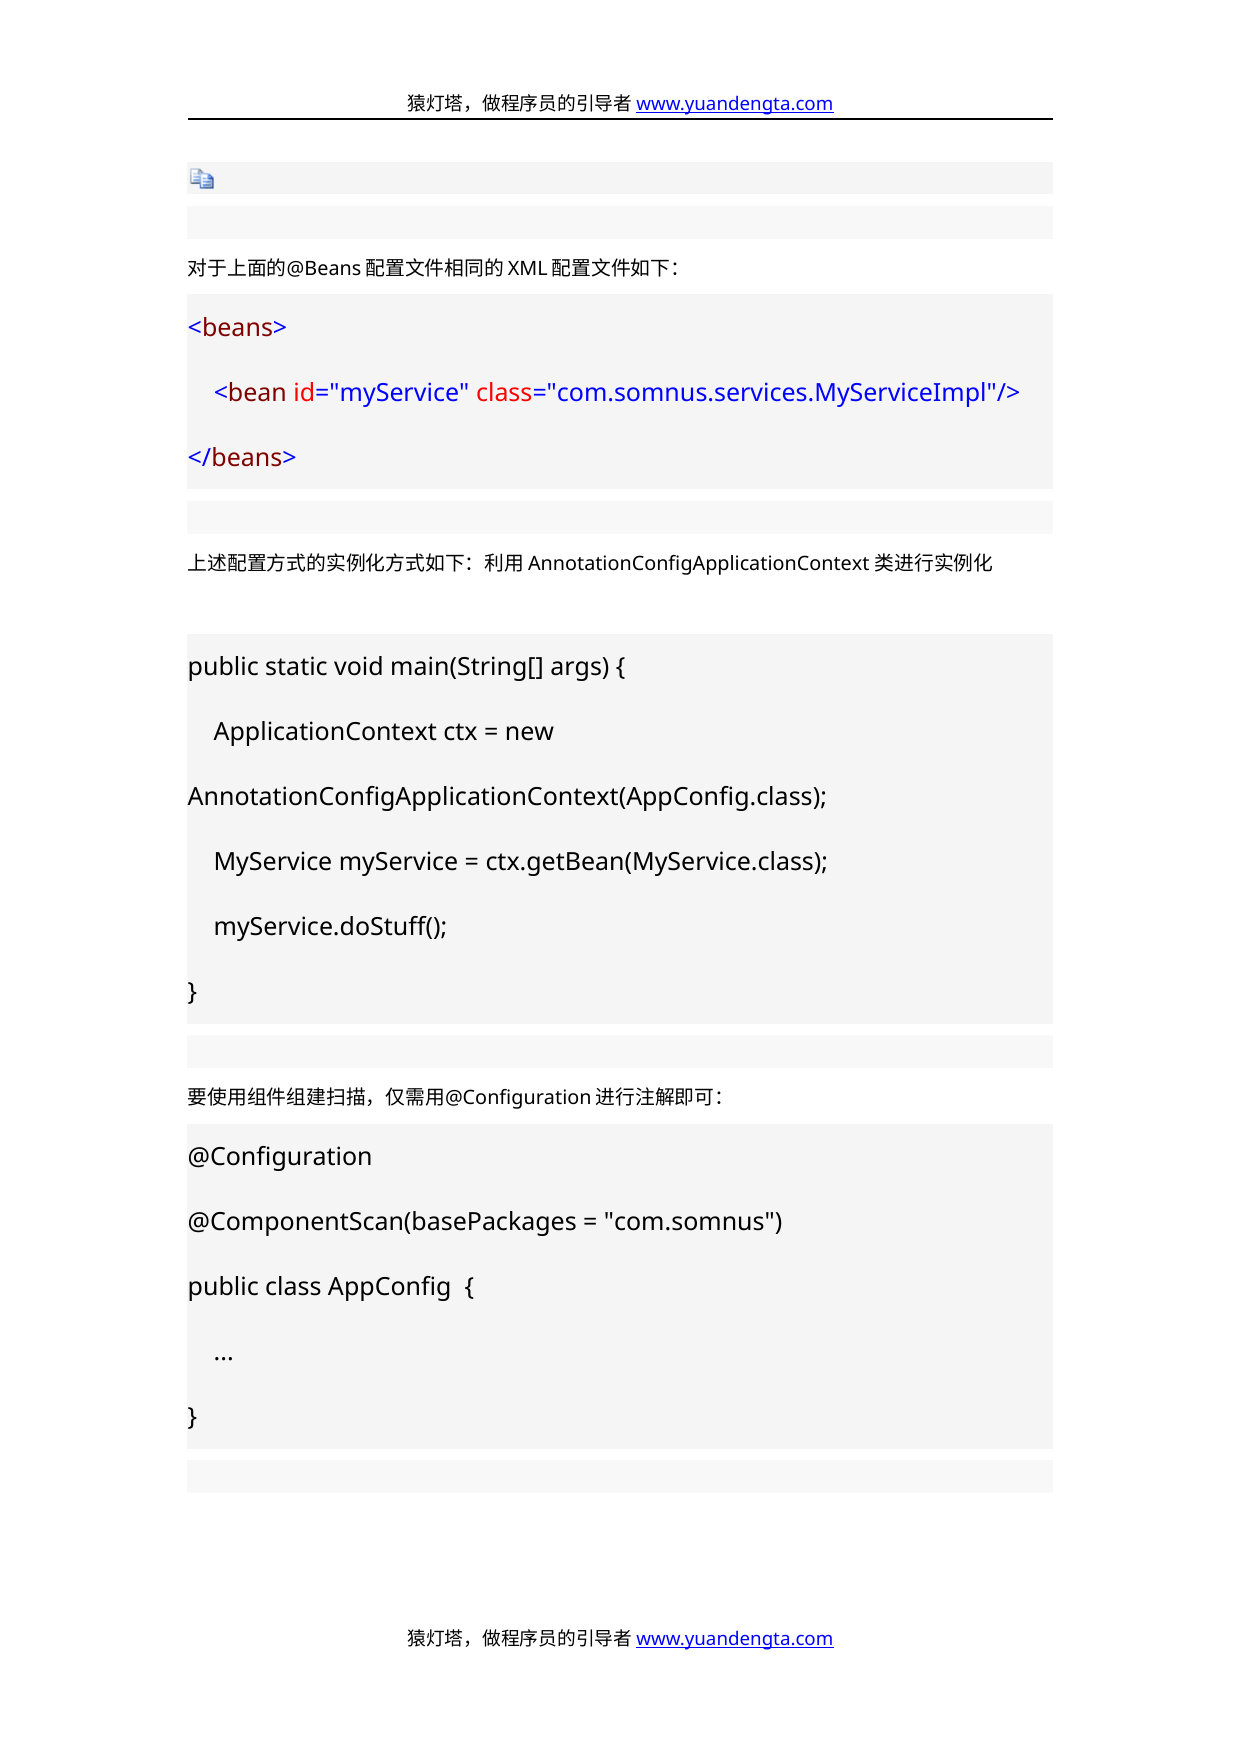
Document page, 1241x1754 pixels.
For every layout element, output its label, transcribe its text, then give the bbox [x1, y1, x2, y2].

text MyService myService = ctx.getBean(MyService.class); [187, 829, 1053, 894]
text 对于上面的@Beans配置文件相同的XML配置文件如下： [187, 250, 1053, 283]
text @ComponentScan(basePackages = "com.somnus") [187, 1189, 1053, 1254]
text myService.doStuff(); [187, 894, 1053, 959]
text ... [187, 1319, 1053, 1384]
text public static void main(String[] args) { [187, 634, 1053, 699]
text @Configuration [187, 1124, 1053, 1189]
picture [187, 162, 219, 194]
text } [187, 959, 1053, 1024]
text 上述配置方式的实例化方式如下：利用AnnotationConfigApplicationContext 类进行实例化 [187, 545, 1053, 578]
text ApplicationContext ctx = new AnnotationConfigApplicationContext(AppConfig.class); [187, 699, 1053, 829]
text 要使用组件组建扫描，仅需用@Configuration进行注解即可： [187, 1079, 1053, 1112]
text <bean id="myService" class="com.somnus.services.MyServiceImpl"/> [187, 359, 1053, 424]
text <beans> [187, 294, 1053, 359]
text </beans> [187, 424, 1053, 489]
text public class AppConfig { [187, 1254, 1053, 1319]
text } [187, 1384, 1053, 1449]
